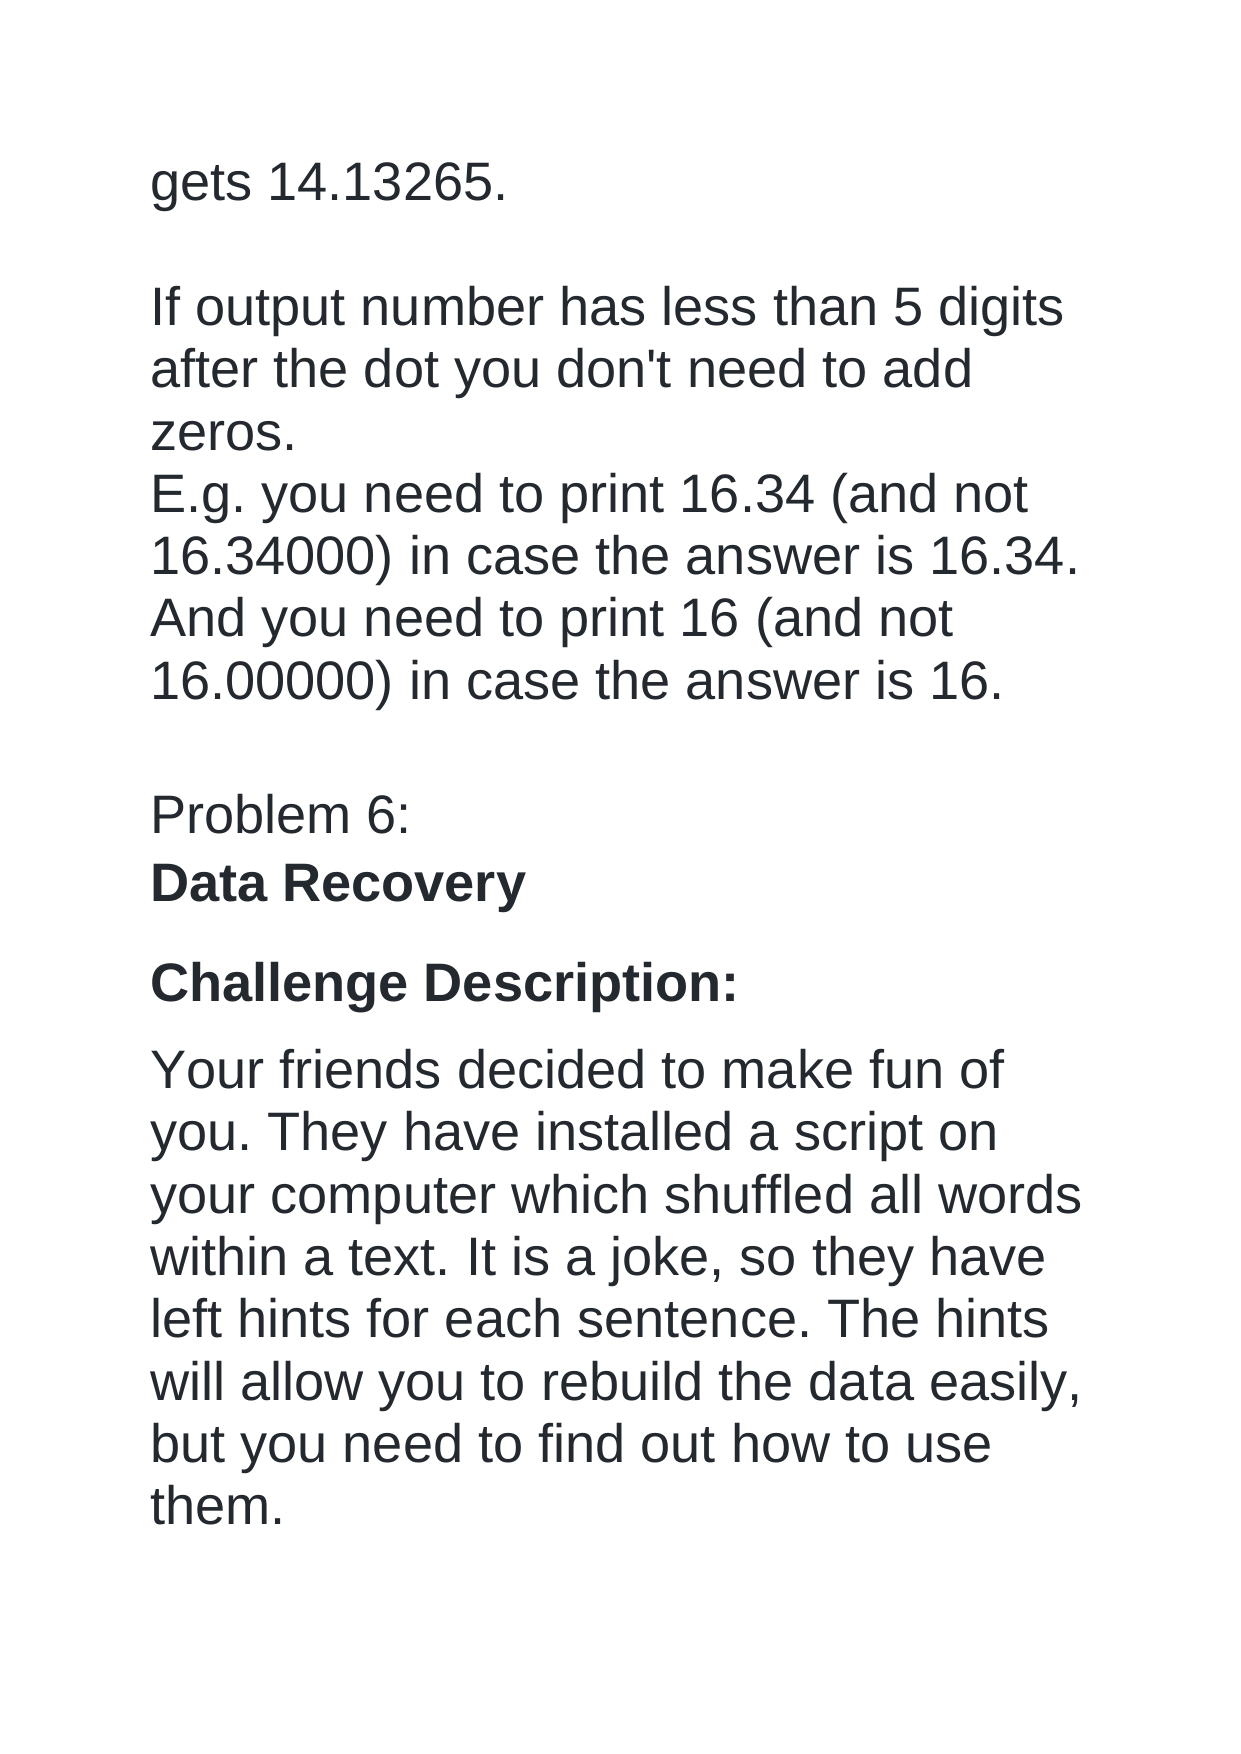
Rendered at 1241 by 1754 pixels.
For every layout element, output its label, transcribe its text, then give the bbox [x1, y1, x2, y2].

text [150, 150, 1090, 711]
text Data Recovery [150, 851, 1090, 913]
text Challenge Description: [150, 950, 1090, 1013]
text Problem 6: [150, 783, 1090, 845]
text Your friends decided to make fun of you. They have installed a script on your computer which shuffled all words within a text. It is a joke, so they have left hints for each sentence. The hints will allow you to rebuild the data easily, but you need to find out how to use them. [150, 1038, 1090, 1536]
